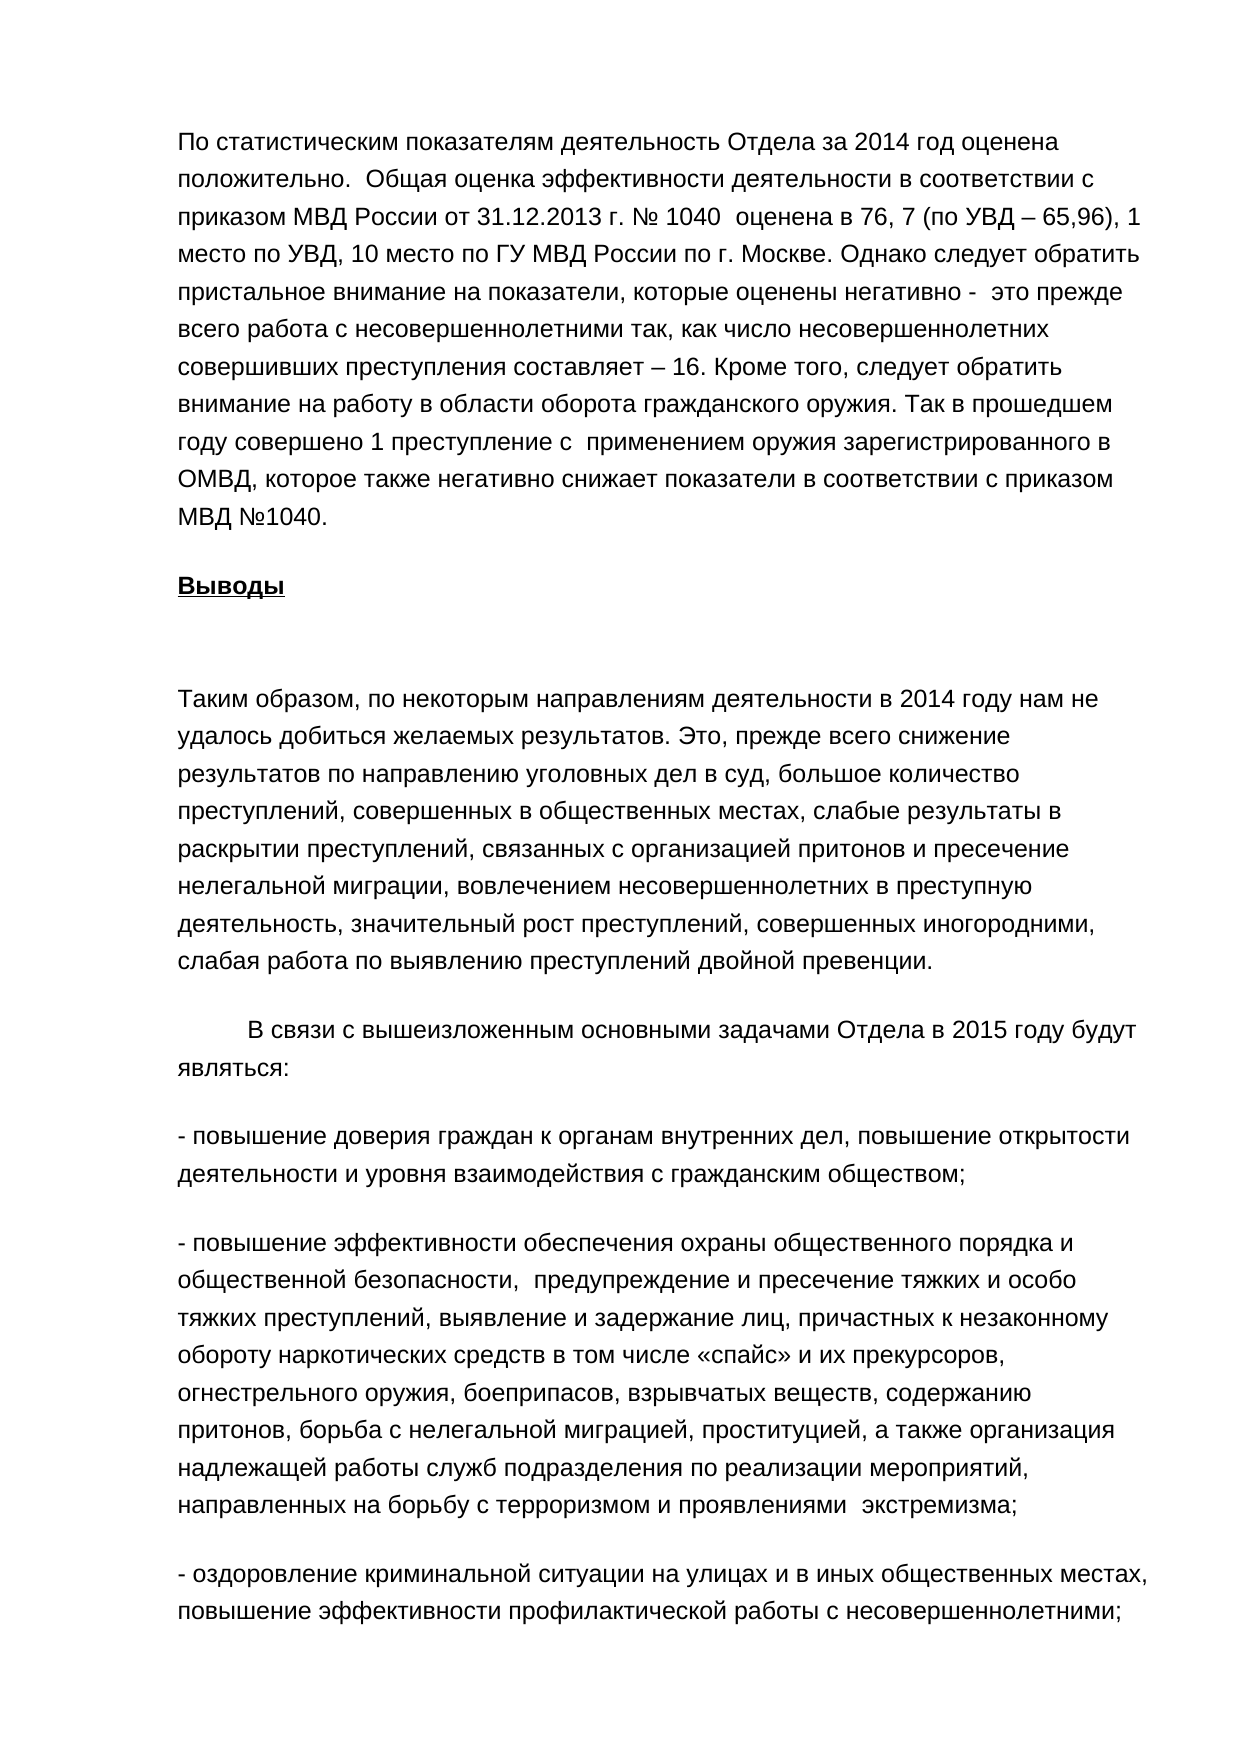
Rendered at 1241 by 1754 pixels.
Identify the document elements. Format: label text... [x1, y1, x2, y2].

text Выводы [177, 562, 1152, 599]
text - повышение доверия граждан к органам внутренних дел, повышение открытости деятельности и уровня взаимодействия с гражданским обществом; [177, 1112, 1152, 1187]
text - оздоровление криминальной ситуации на улицах и в иных общественных местах, повышение эффективности профилактической работы с несовершеннолетними; [177, 1550, 1152, 1625]
text По статистическим показателям деятельность Отдела за 2014 год оценена положительно. Общая оценка эффективности деятельности в соответствии с приказом МВД России от 31.12.2013 г. № 1040 оценена в 76, 7 (по УВД – 65,96), 1 место по УВД, 10 место по ГУ МВД России по г. Москве. Однако следует обратить пристальное внимание на показатели, которые оценены негативно - это прежде всего работа с несовершеннолетними так, как число несовершеннолетних совершивших преступления составляет – 16. Кроме того, следует обратить внимание на работу в области оборота гражданского оружия. Так в прошедшем году совершено 1 преступление с применением оружия зарегистрированного в ОМВД, которое также негативно снижает показатели в соответствии с приказом МВД №1040. [177, 118, 1152, 531]
text - повышение эффективности обеспечения охраны общественного порядка и общественной безопасности, предупреждение и пресечение тяжких и особо тяжких преступлений, выявление и задержание лиц, причастных к незаконному обороту наркотических средств в том числе «спайс» и их прекурсоров, огнестрельного оружия, боеприпасов, взрывчатых веществ, содержанию притонов, борьба с нелегальной миграцией, проституцией, а также организация надлежащей работы служб подразделения по реализации мероприятий, направленных на борьбу с терроризмом и проявлениями экстремизма; [177, 1219, 1152, 1519]
text В связи с вышеизложенным основными задачами Отдела в 2015 году будут являться: [177, 1006, 1152, 1081]
text Таким образом, по некоторым направлениям деятельности в 2014 году нам не удалось добиться желаемых результатов. Это, прежде всего снижение результатов по направлению уголовных дел в суд, большое количество преступлений, совершенных в общественных местах, слабые результаты в раскрытии преступлений, связанных с организацией притонов и пресечение нелегальной миграции, вовлечением несовершеннолетних в преступную деятельность, значительный рост преступлений, совершенных иногородними, слабая работа по выявлению преступлений двойной превенции. [177, 675, 1152, 975]
